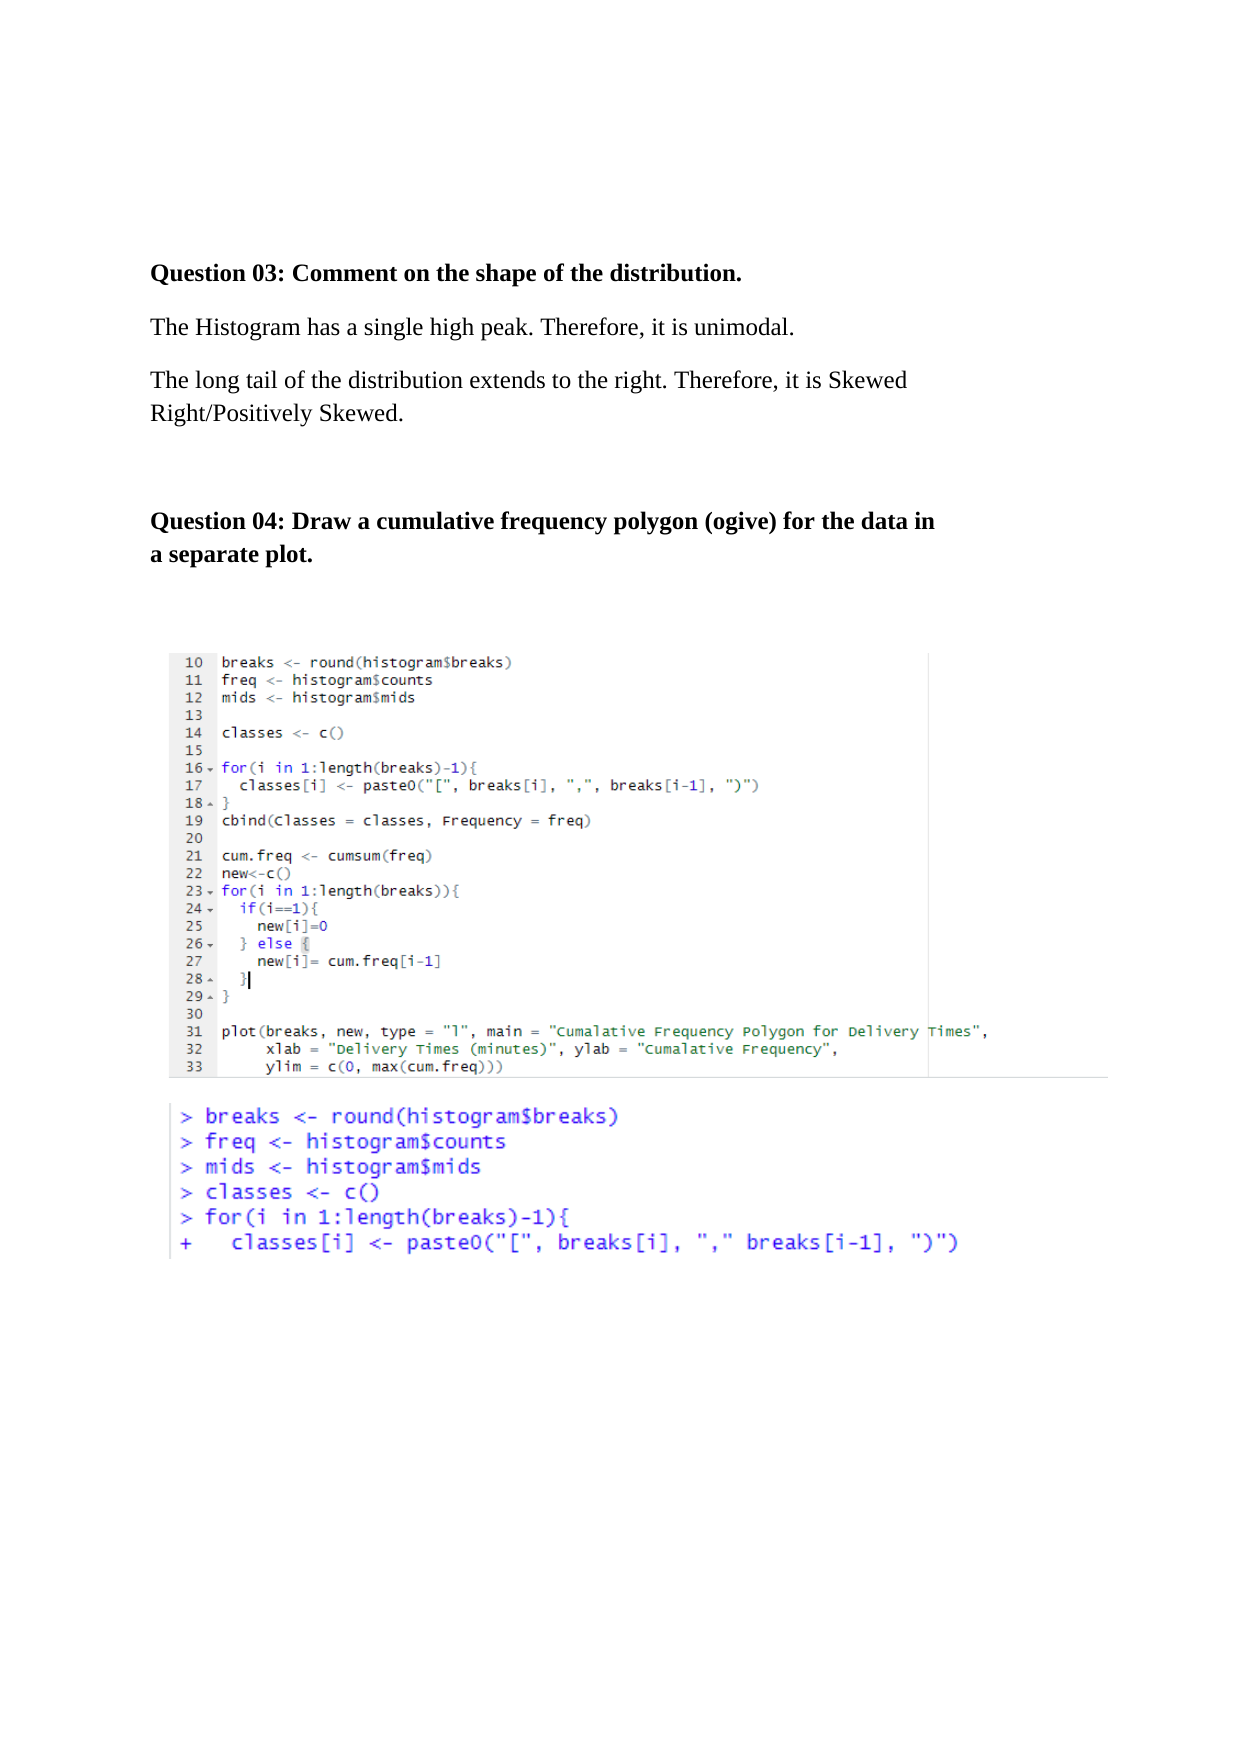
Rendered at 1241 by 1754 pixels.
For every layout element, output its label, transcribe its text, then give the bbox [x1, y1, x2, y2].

text The Histogram has a single high peak. Therefore, it is unimodal. [150, 312, 940, 340]
text Question 04: Draw a cumulative frequency polygon (ogive) for the data in a separate plot. [150, 506, 940, 568]
text The long tail of the distribution extends to the right. Therefore, it is Skewed Right/Positively Skewed. [150, 365, 940, 427]
text Question 03: Comment on the shape of the distribution. [150, 258, 940, 286]
